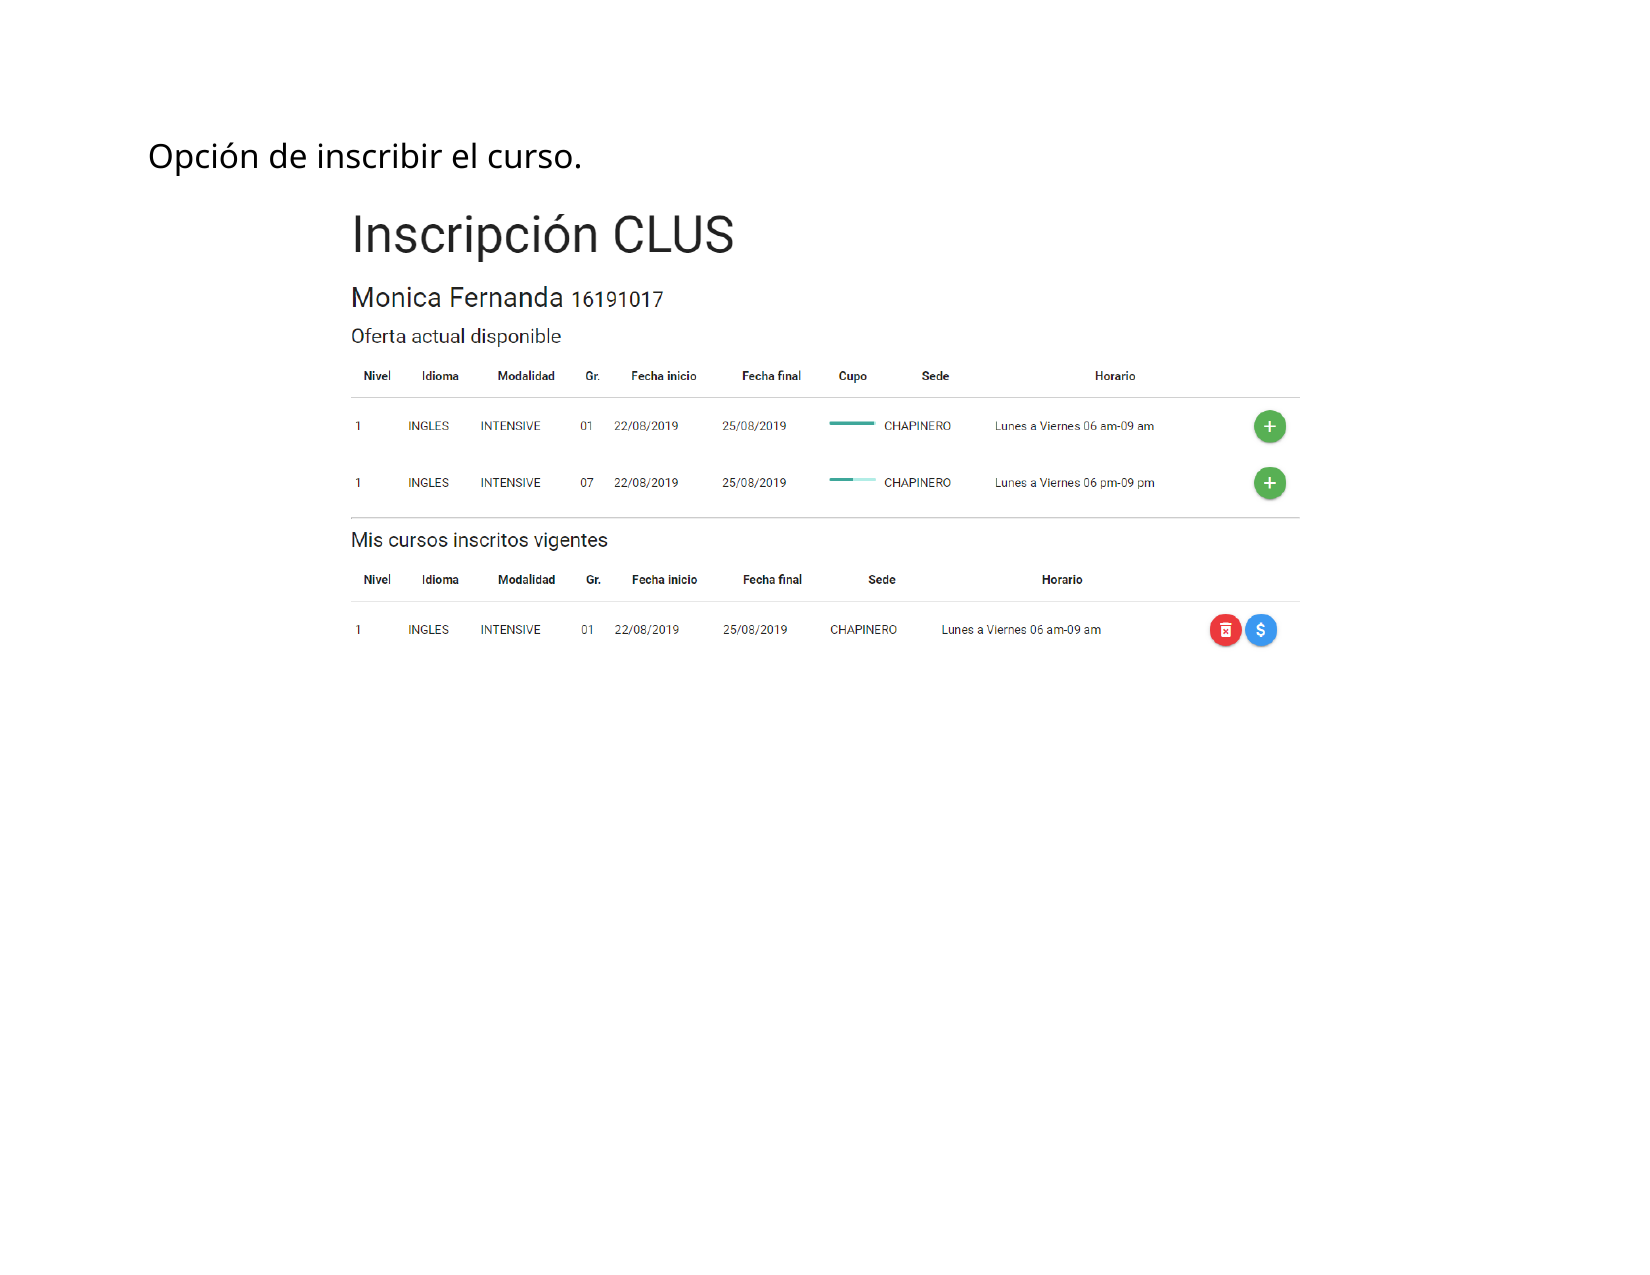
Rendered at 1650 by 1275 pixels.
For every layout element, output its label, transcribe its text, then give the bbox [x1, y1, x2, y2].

picture [147, 181, 1503, 913]
subtitle Opción de inscribir el curso. [148, 133, 1502, 178]
